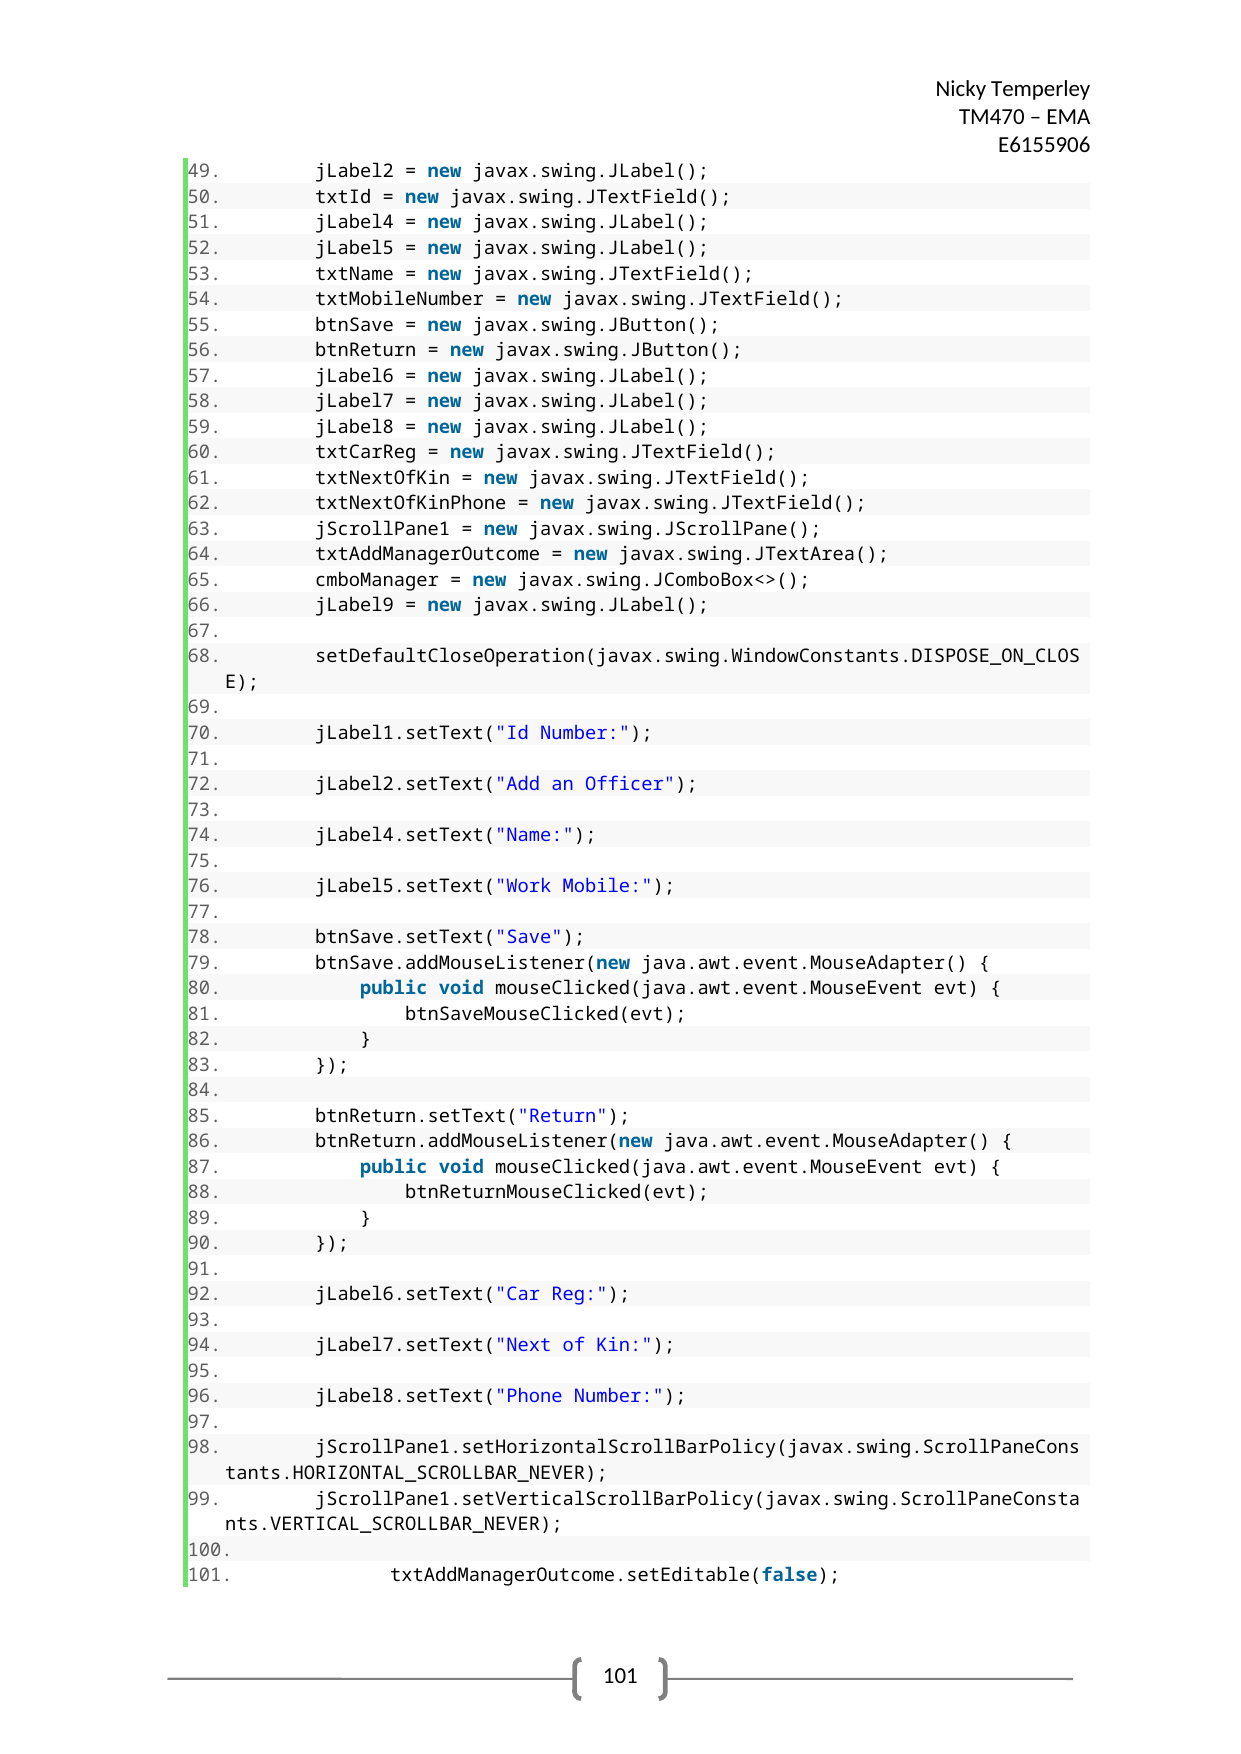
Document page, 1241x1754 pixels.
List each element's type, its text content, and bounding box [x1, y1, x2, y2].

list btnReturn.addMouseListener(new java.awt.event.MouseAdapter() { [188, 1128, 1090, 1153]
list jLabel6.setText("Car Reg:"); [188, 1281, 1090, 1306]
list }); [188, 1230, 1090, 1255]
list btnSave.addMouseListener(new java.awt.event.MouseAdapter() { [188, 949, 1090, 974]
list jLabel8.setText("Phone Number:"); [188, 1383, 1090, 1408]
list btnReturn = new javax.swing.JButton(); [188, 336, 1090, 362]
list btnReturn.setText("Return"); [188, 1102, 1090, 1128]
list jLabel7 = new javax.swing.JLabel(); [188, 387, 1090, 413]
list txtNextOfKinPhone = new javax.swing.JTextField(); [188, 489, 1090, 515]
list txtName = new javax.swing.JTextField(); [188, 260, 1090, 285]
list jLabel5 = new javax.swing.JLabel(); [188, 234, 1090, 260]
list btnSave = new javax.swing.JButton(); [188, 311, 1090, 336]
list jLabel2.setText("Add an Officer"); [188, 770, 1090, 796]
list }); [188, 1051, 1090, 1077]
list btnReturnMouseClicked(evt); [188, 1179, 1090, 1204]
list jLabel4.setText("Name:"); [188, 821, 1090, 847]
list } [188, 1026, 1090, 1051]
list jScrollPane1.setHorizontalScrollBarPolicy(javax.swing.ScrollPaneConstants.HORIZONTAL_SCROLLBAR_NEVER); [188, 1434, 1090, 1485]
list txtAddManagerOutcome = new javax.swing.JTextArea(); [188, 541, 1090, 566]
list jLabel2 = new javax.swing.JLabel(); [188, 158, 1090, 183]
list public void mouseClicked(java.awt.event.MouseEvent evt) { [188, 974, 1090, 1000]
list jScrollPane1.setVerticalScrollBarPolicy(javax.swing.ScrollPaneConstants.VERTICAL_SCROLLBAR_NEVER); [188, 1485, 1090, 1536]
list btnSave.setText("Save"); [188, 923, 1090, 949]
list jLabel6 = new javax.swing.JLabel(); [188, 362, 1090, 387]
list } [188, 1204, 1090, 1230]
list txtId = new javax.swing.JTextField(); [188, 183, 1090, 209]
list jLabel1.setText("Id Number:"); [188, 719, 1090, 745]
list jLabel9 = new javax.swing.JLabel(); [188, 592, 1090, 617]
list setDefaultCloseOperation(javax.swing.WindowConstants.DISPOSE_ON_CLOSE); [188, 643, 1090, 694]
list txtMobileNumber = new javax.swing.JTextField(); [188, 285, 1090, 311]
list jLabel8 = new javax.swing.JLabel(); [188, 413, 1090, 438]
list jScrollPane1 = new javax.swing.JScrollPane(); [188, 515, 1090, 541]
list btnSaveMouseClicked(evt); [188, 1000, 1090, 1026]
list jLabel5.setText("Work Mobile:"); [188, 872, 1090, 898]
list public void mouseClicked(java.awt.event.MouseEvent evt) { [188, 1153, 1090, 1179]
list jLabel7.setText("Next of Kin:"); [188, 1332, 1090, 1357]
list txtCarReg = new javax.swing.JTextField(); [188, 438, 1090, 464]
list jLabel4 = new javax.swing.JLabel(); [188, 209, 1090, 234]
list txtNextOfKin = new javax.swing.JTextField(); [188, 464, 1090, 489]
list txtAddManagerOutcome.setEditable(false); [188, 1561, 1090, 1587]
list cmboManager = new javax.swing.JComboBox<>(); [188, 566, 1090, 592]
